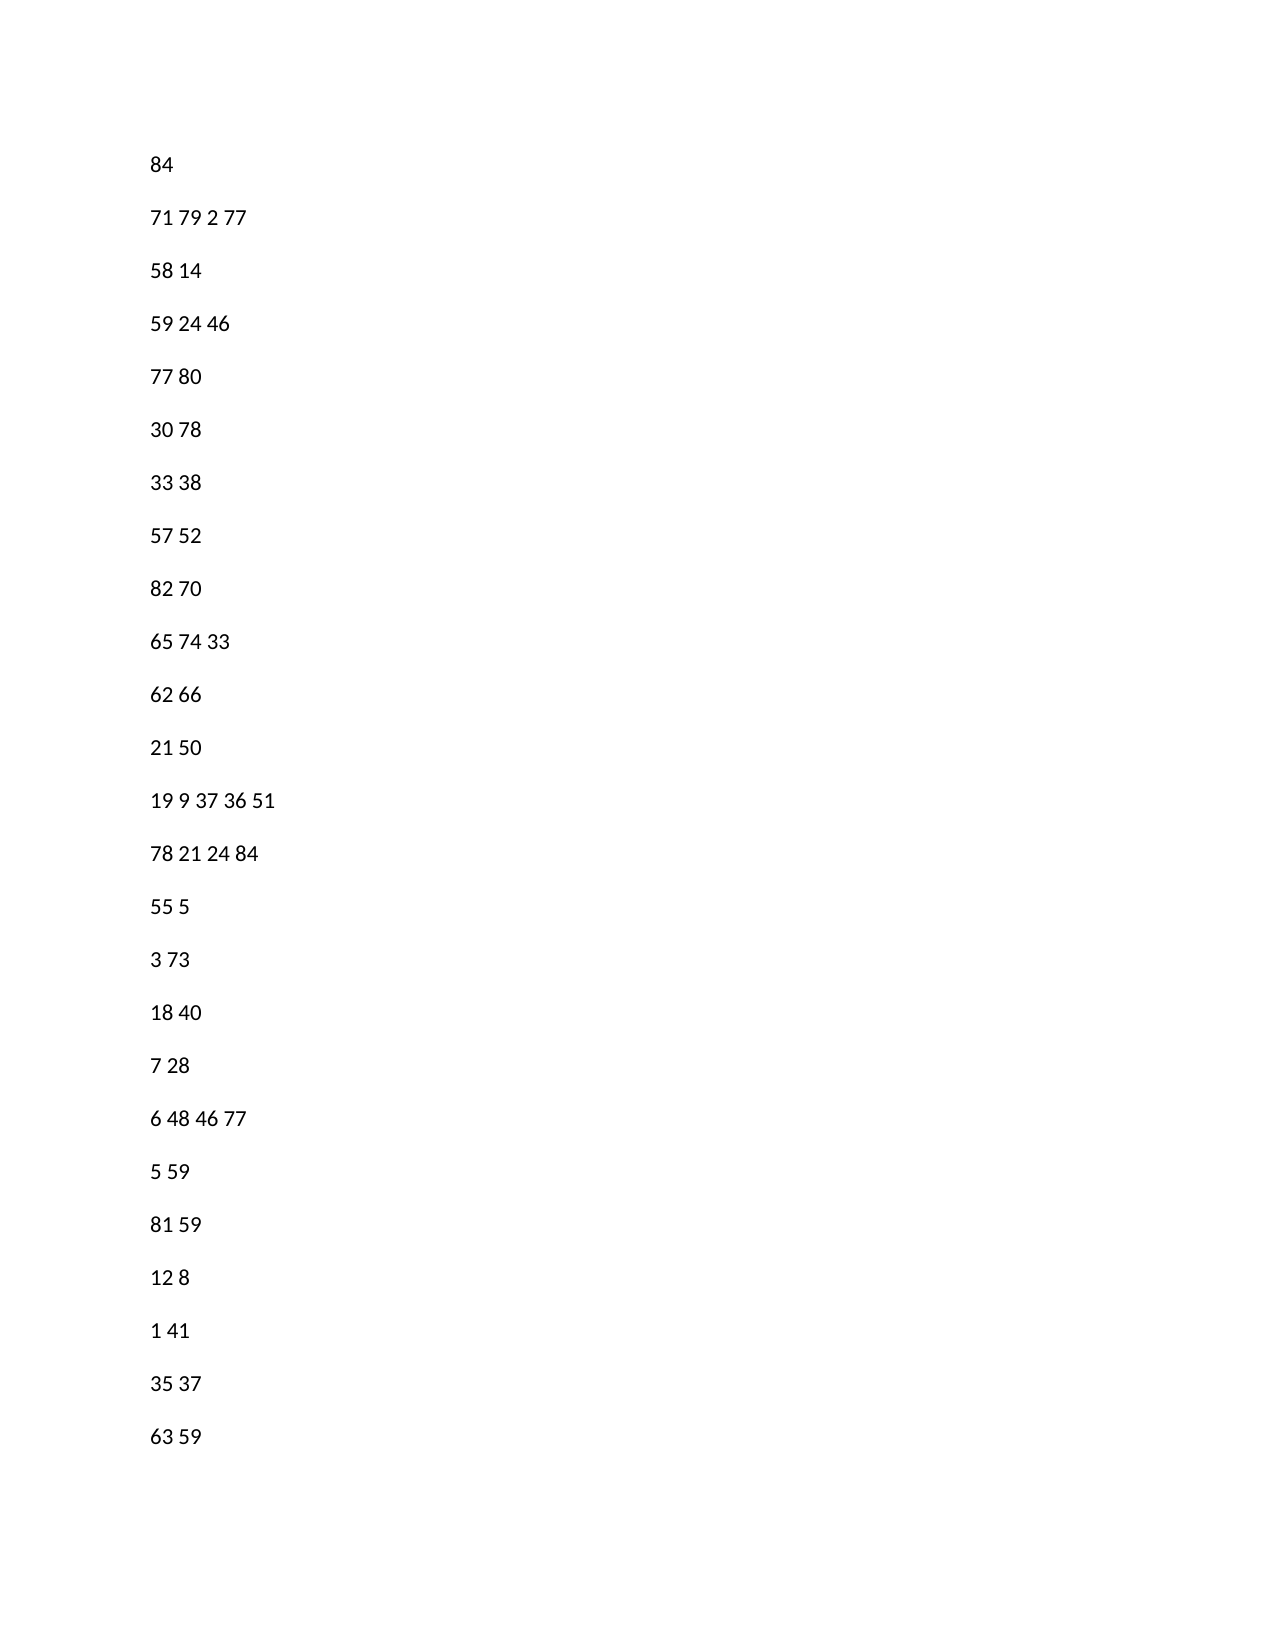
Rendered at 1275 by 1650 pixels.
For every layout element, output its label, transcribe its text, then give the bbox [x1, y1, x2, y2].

text 12 8 [150, 1263, 1125, 1291]
text 3 73 [150, 945, 1125, 973]
text 19 9 37 36 51 [150, 786, 1125, 814]
text 82 70 [150, 574, 1125, 602]
text 30 78 [150, 415, 1125, 443]
text 5 59 [150, 1157, 1125, 1185]
text 58 14 [150, 256, 1125, 284]
text 18 40 [150, 998, 1125, 1026]
text 21 50 [150, 733, 1125, 761]
text 81 59 [150, 1210, 1125, 1238]
text 59 24 46 [150, 309, 1125, 337]
text 84 [150, 150, 1125, 178]
text 63 59 [150, 1422, 1125, 1451]
text 77 80 [150, 362, 1125, 390]
text 78 21 24 84 [150, 839, 1125, 867]
text 55 5 [150, 892, 1125, 920]
text 1 41 [150, 1316, 1125, 1344]
text 57 52 [150, 521, 1125, 549]
text 65 74 33 [150, 627, 1125, 655]
text 7 28 [150, 1051, 1125, 1079]
text 62 66 [150, 680, 1125, 708]
text 6 48 46 77 [150, 1104, 1125, 1132]
text 33 38 [150, 468, 1125, 496]
text 71 79 2 77 [150, 203, 1125, 231]
text 35 37 [150, 1369, 1125, 1397]
